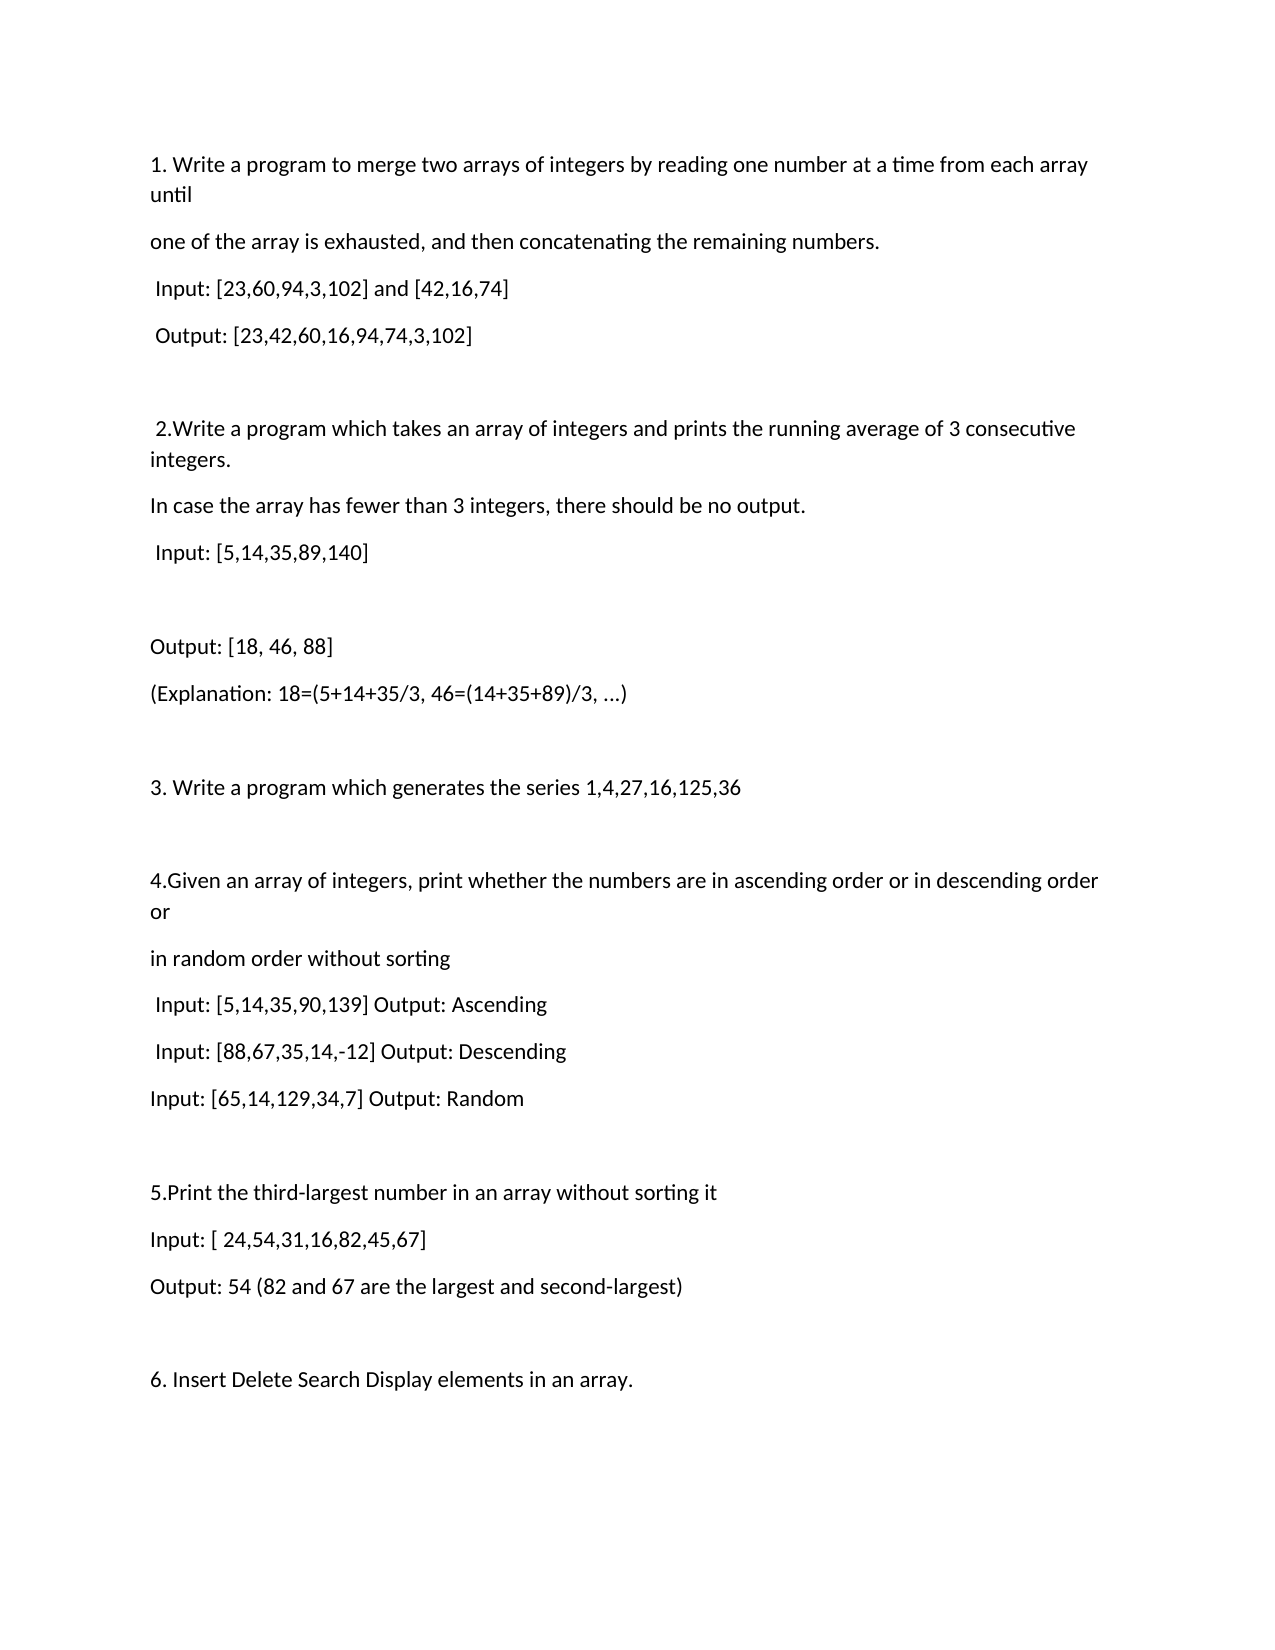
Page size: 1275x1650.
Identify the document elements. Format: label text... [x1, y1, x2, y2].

text 1. Write a program to merge two arrays of integers by reading one number at a time from each array until [150, 150, 1125, 208]
text Output: [23,42,60,16,94,74,3,102] [150, 321, 1125, 349]
text Input: [65,14,129,34,7] Output: Random [150, 1084, 1125, 1112]
text Input: [23,60,94,3,102] and [42,16,74] [150, 274, 1125, 302]
text Input: [5,14,35,89,140] [150, 538, 1125, 567]
text Output: 54 (82 and 67 are the largest and second-largest) [150, 1272, 1125, 1300]
text Output: [18, 46, 88] [150, 632, 1125, 660]
text (Explanation: 18=(5+14+35/3, 46=(14+35+89)/3, ...) [150, 679, 1125, 707]
text 4.Given an array of integers, print whether the numbers are in ascending order or in descending order or [150, 867, 1125, 925]
text Input: [88,67,35,14,-12] Output: Descending [150, 1037, 1125, 1066]
text 5.Print the third-largest number in an array without sorting it [150, 1178, 1125, 1206]
text Input: [5,14,35,90,139] Output: Ascending [150, 991, 1125, 1019]
text one of the array is exhausted, and then concatenating the remaining numbers. [150, 227, 1125, 255]
text 6. Insert Delete Search Display elements in an array. [150, 1366, 1125, 1394]
text In case the array has fewer than 3 integers, there should be no output. [150, 492, 1125, 520]
text Input: [ 24,54,31,16,82,45,67] [150, 1225, 1125, 1253]
text in random order without sorting [150, 944, 1125, 972]
text 3. Write a program which generates the series 1,4,27,16,125,36 [150, 773, 1125, 801]
text 2.Write a program which takes an array of integers and prints the running average of 3 consecutive integers. [150, 414, 1125, 473]
